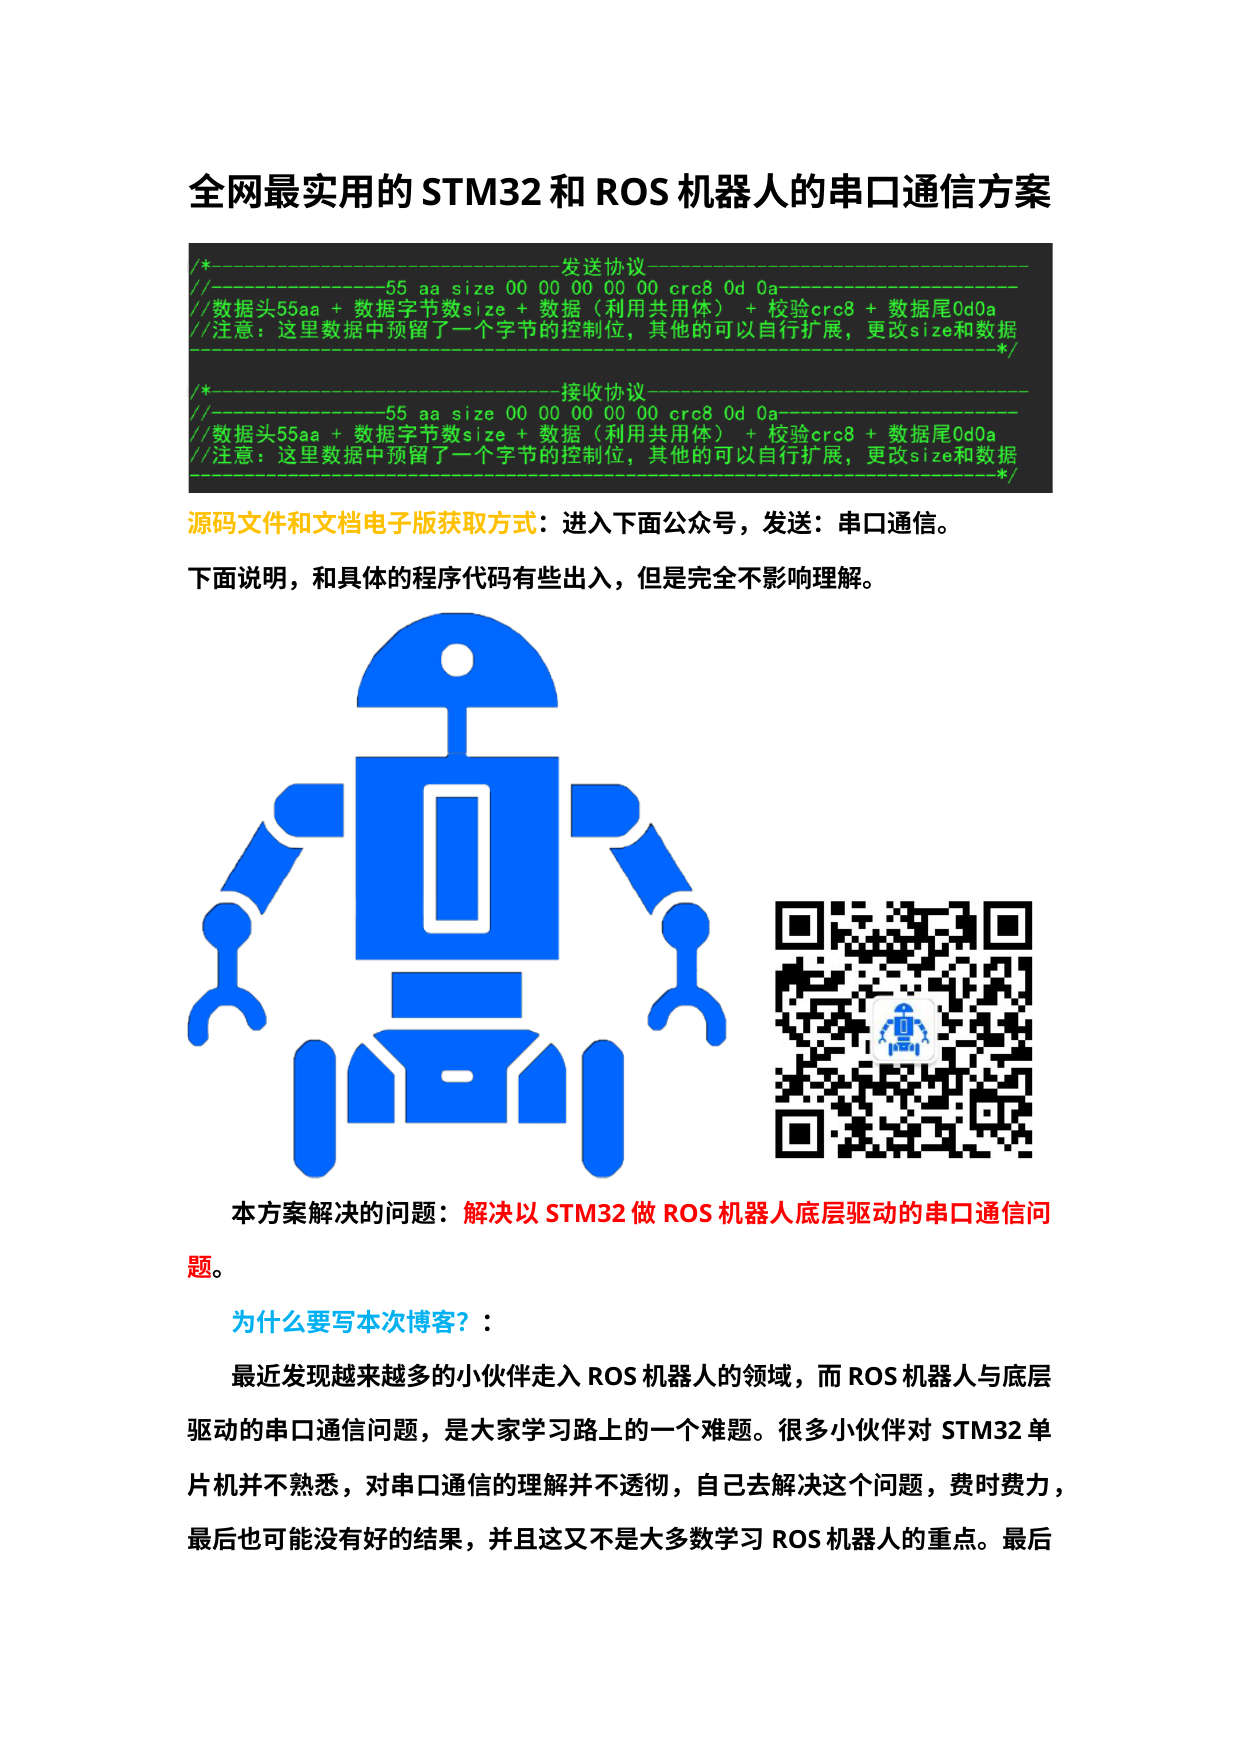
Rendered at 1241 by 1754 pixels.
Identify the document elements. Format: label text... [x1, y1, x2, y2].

text 源码文件和文档电子版获取方式：进入下面公众号，发送：串口通信。 [187, 504, 1053, 540]
text 为什么要写本次博客？： [187, 1302, 1053, 1338]
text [187, 1356, 1053, 1556]
text 全网最实用的STM32和ROS机器人的串口通信方案 [187, 162, 1053, 216]
picture [187, 612, 1053, 1179]
text 本方案解决的问题：解决以STM32做ROS机器人底层驱动的串口通信问题。 [187, 1193, 1053, 1284]
picture [187, 243, 1053, 493]
text 下面说明，和具体的程序代码有些出入，但是完全不影响理解。 [187, 558, 1053, 594]
